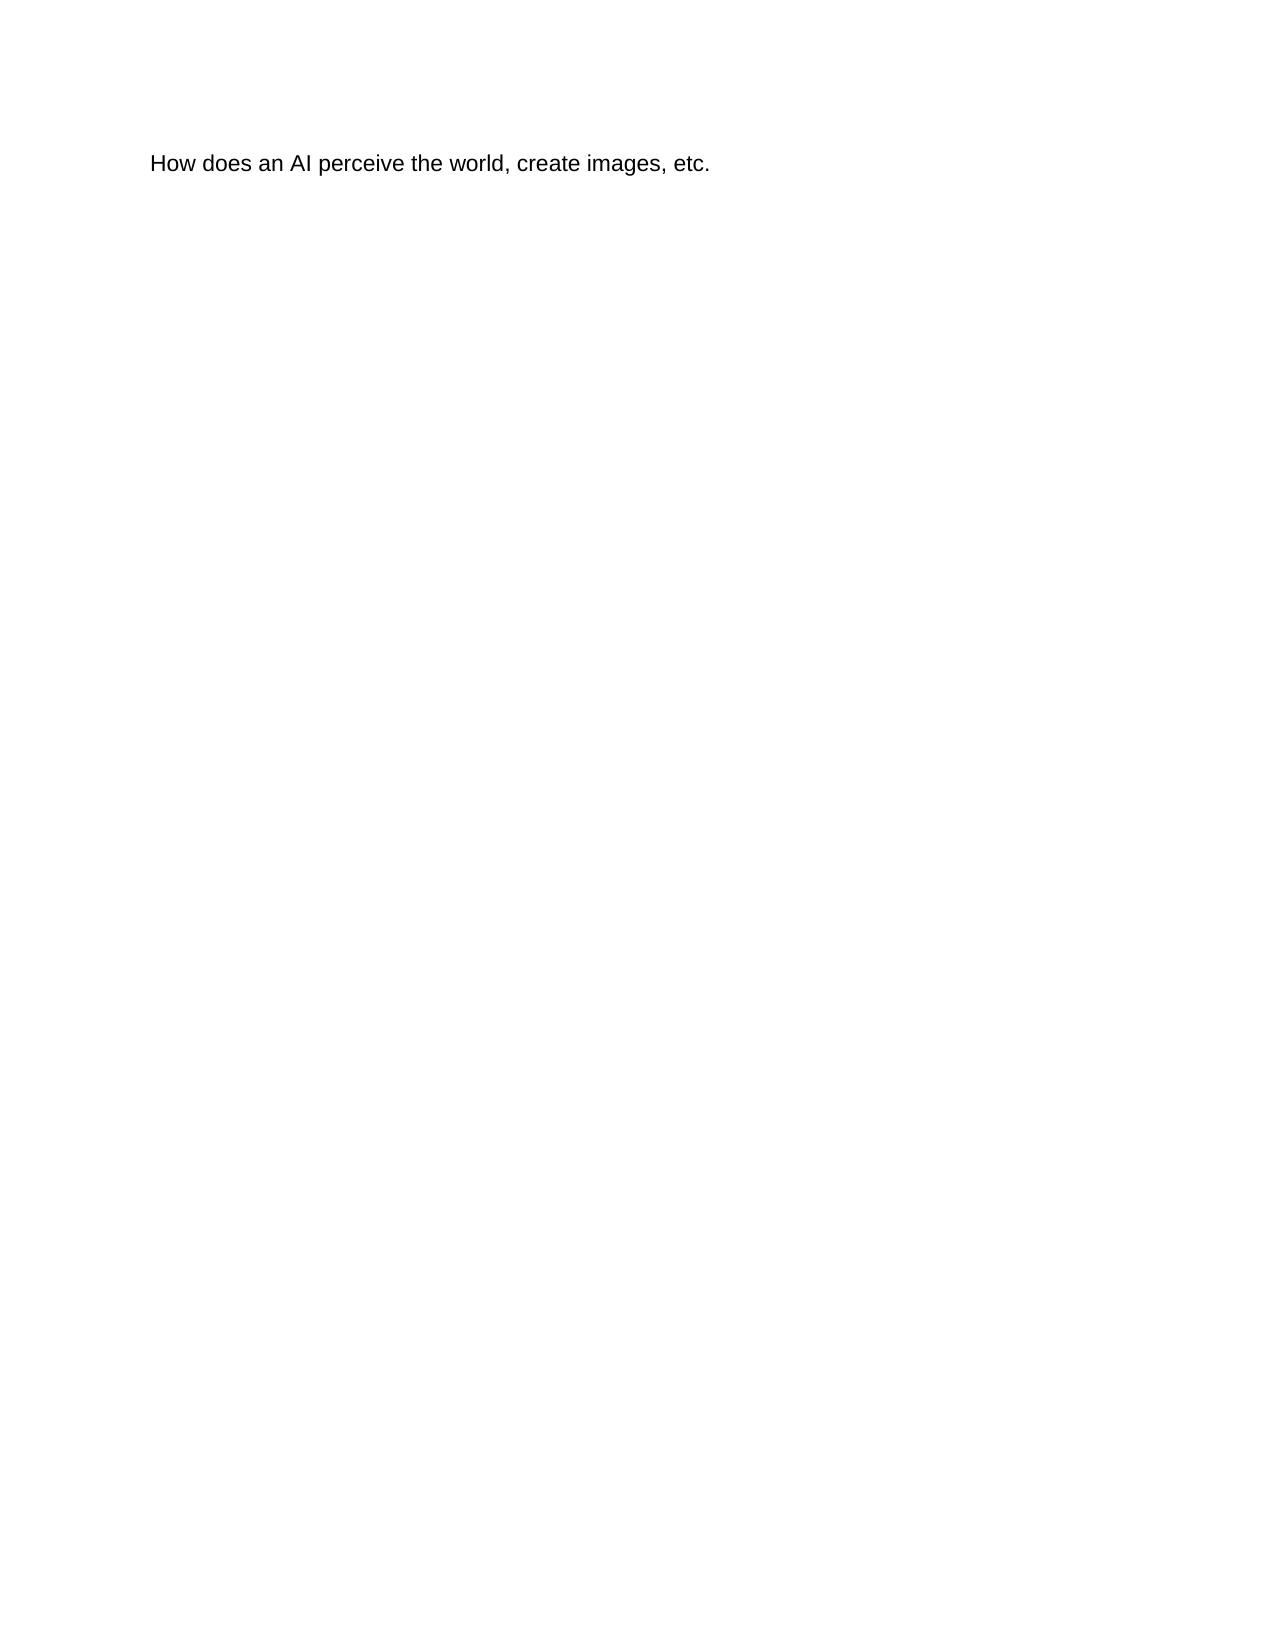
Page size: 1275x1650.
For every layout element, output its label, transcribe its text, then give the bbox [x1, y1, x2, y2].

text How does an AI perceive the world, create images, etc. [150, 150, 1125, 176]
